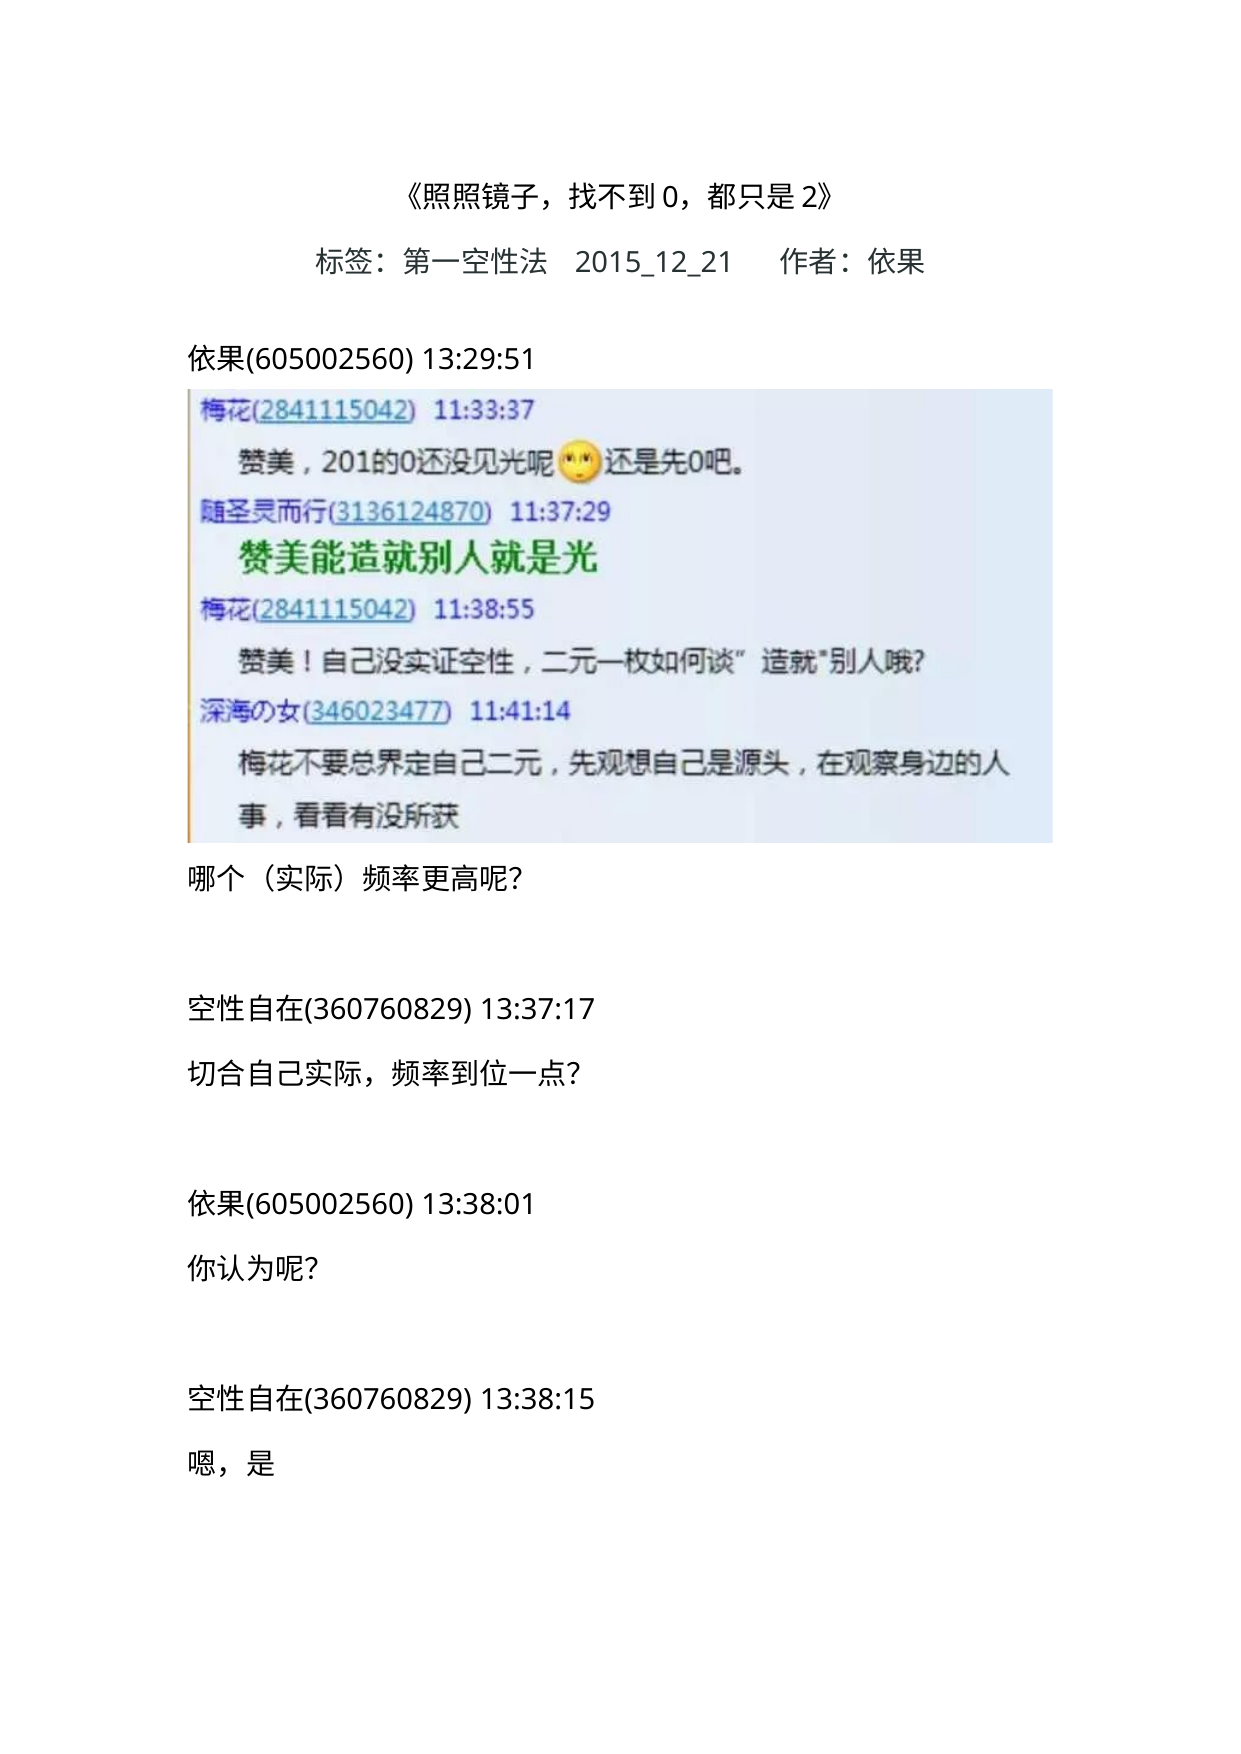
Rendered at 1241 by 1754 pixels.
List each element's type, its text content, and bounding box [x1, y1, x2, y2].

picture [187, 389, 1053, 843]
text 哪个（实际）频率更高呢？ [187, 843, 1053, 909]
text 标签：第一空性法 2015_12_21 作者：依果 [187, 227, 1053, 292]
text 依果(605002560) 13:29:51 [187, 324, 1053, 389]
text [187, 909, 1053, 1494]
text 《照照镜子，找不到0，都只是2》 [187, 162, 1053, 227]
